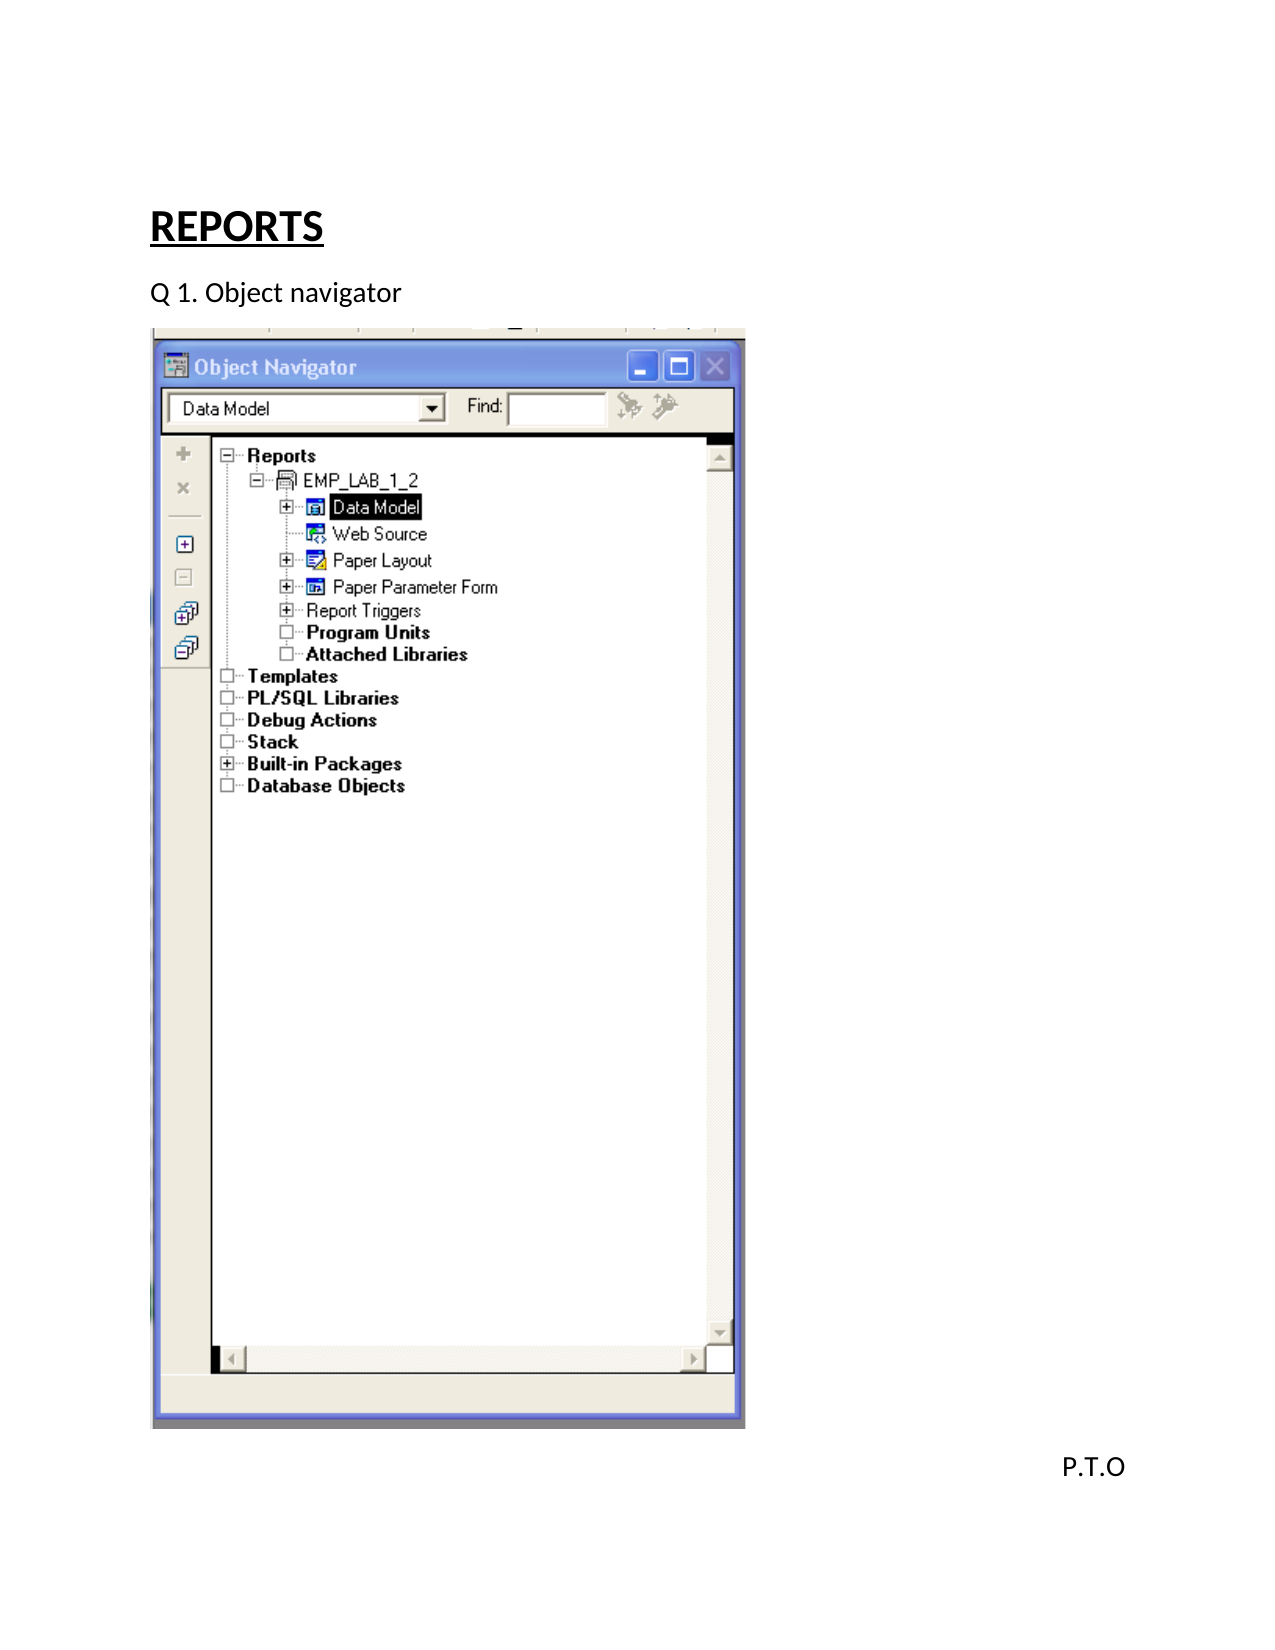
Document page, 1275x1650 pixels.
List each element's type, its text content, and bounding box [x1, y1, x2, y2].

text P.T.O [150, 1448, 1125, 1483]
text Q 1. Object navigator [150, 274, 1125, 309]
picture [150, 328, 746, 1429]
text REPORTS [150, 197, 1125, 253]
